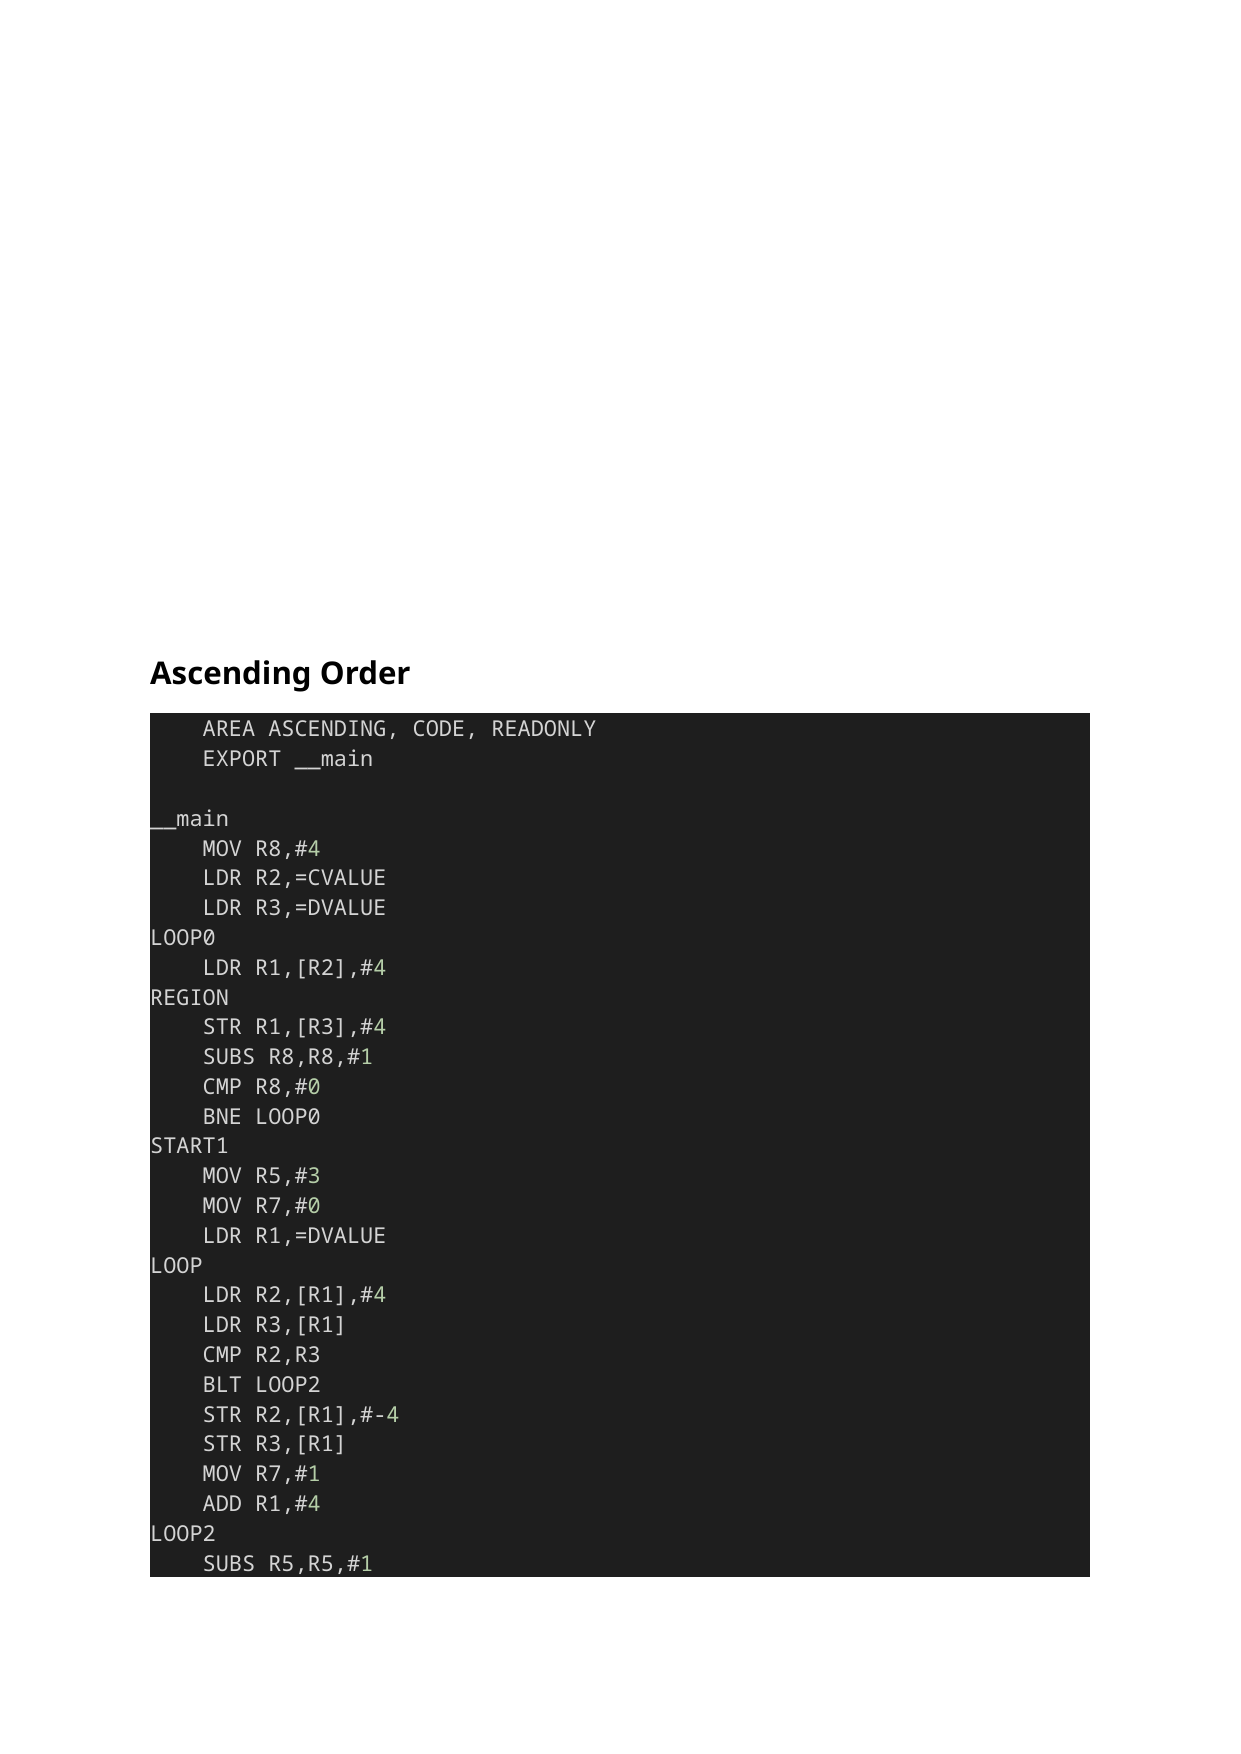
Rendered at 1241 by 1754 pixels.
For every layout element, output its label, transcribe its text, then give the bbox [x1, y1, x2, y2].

text MOV R5,#3 [150, 1160, 1090, 1190]
text SUBS R5,R5,#1 [150, 1548, 1090, 1577]
text MOV R7,#1 [150, 1458, 1090, 1488]
text LDR R1,=DVALUE [150, 1220, 1090, 1250]
text BNE LOOP0 [150, 1101, 1090, 1131]
text REGION [150, 982, 1090, 1011]
text LDR R3,[R1] [150, 1309, 1090, 1339]
text LOOP2 [150, 1518, 1090, 1548]
text START1 [150, 1131, 1090, 1160]
text BLT LOOP2 [150, 1369, 1090, 1399]
text STR R2,[R1],#-4 [150, 1399, 1090, 1428]
text LDR R2,[R1],#4 [150, 1279, 1090, 1309]
text LOOP0 [150, 922, 1090, 952]
text MOV R7,#0 [150, 1190, 1090, 1220]
text STR R3,[R1] [150, 1428, 1090, 1458]
text CMP R8,#0 [150, 1071, 1090, 1101]
text ADD R1,#4 [150, 1488, 1090, 1518]
text LOOP [150, 1250, 1090, 1279]
text LDR R3,=DVALUE [150, 892, 1090, 922]
text LDR R2,=CVALUE [150, 862, 1090, 892]
text MOV R8,#4 [150, 833, 1090, 862]
text SUBS R8,R8,#1 [150, 1041, 1090, 1071]
text STR R1,[R3],#4 [150, 1011, 1090, 1041]
text LDR R1,[R2],#4 [150, 952, 1090, 982]
text Ascending Order [150, 651, 1090, 693]
text EXPORT __main [150, 743, 1090, 773]
text AREA ASCENDING, CODE, READONLY [150, 713, 1090, 743]
text CMP R2,R3 [150, 1339, 1090, 1369]
text __main [150, 803, 1090, 833]
